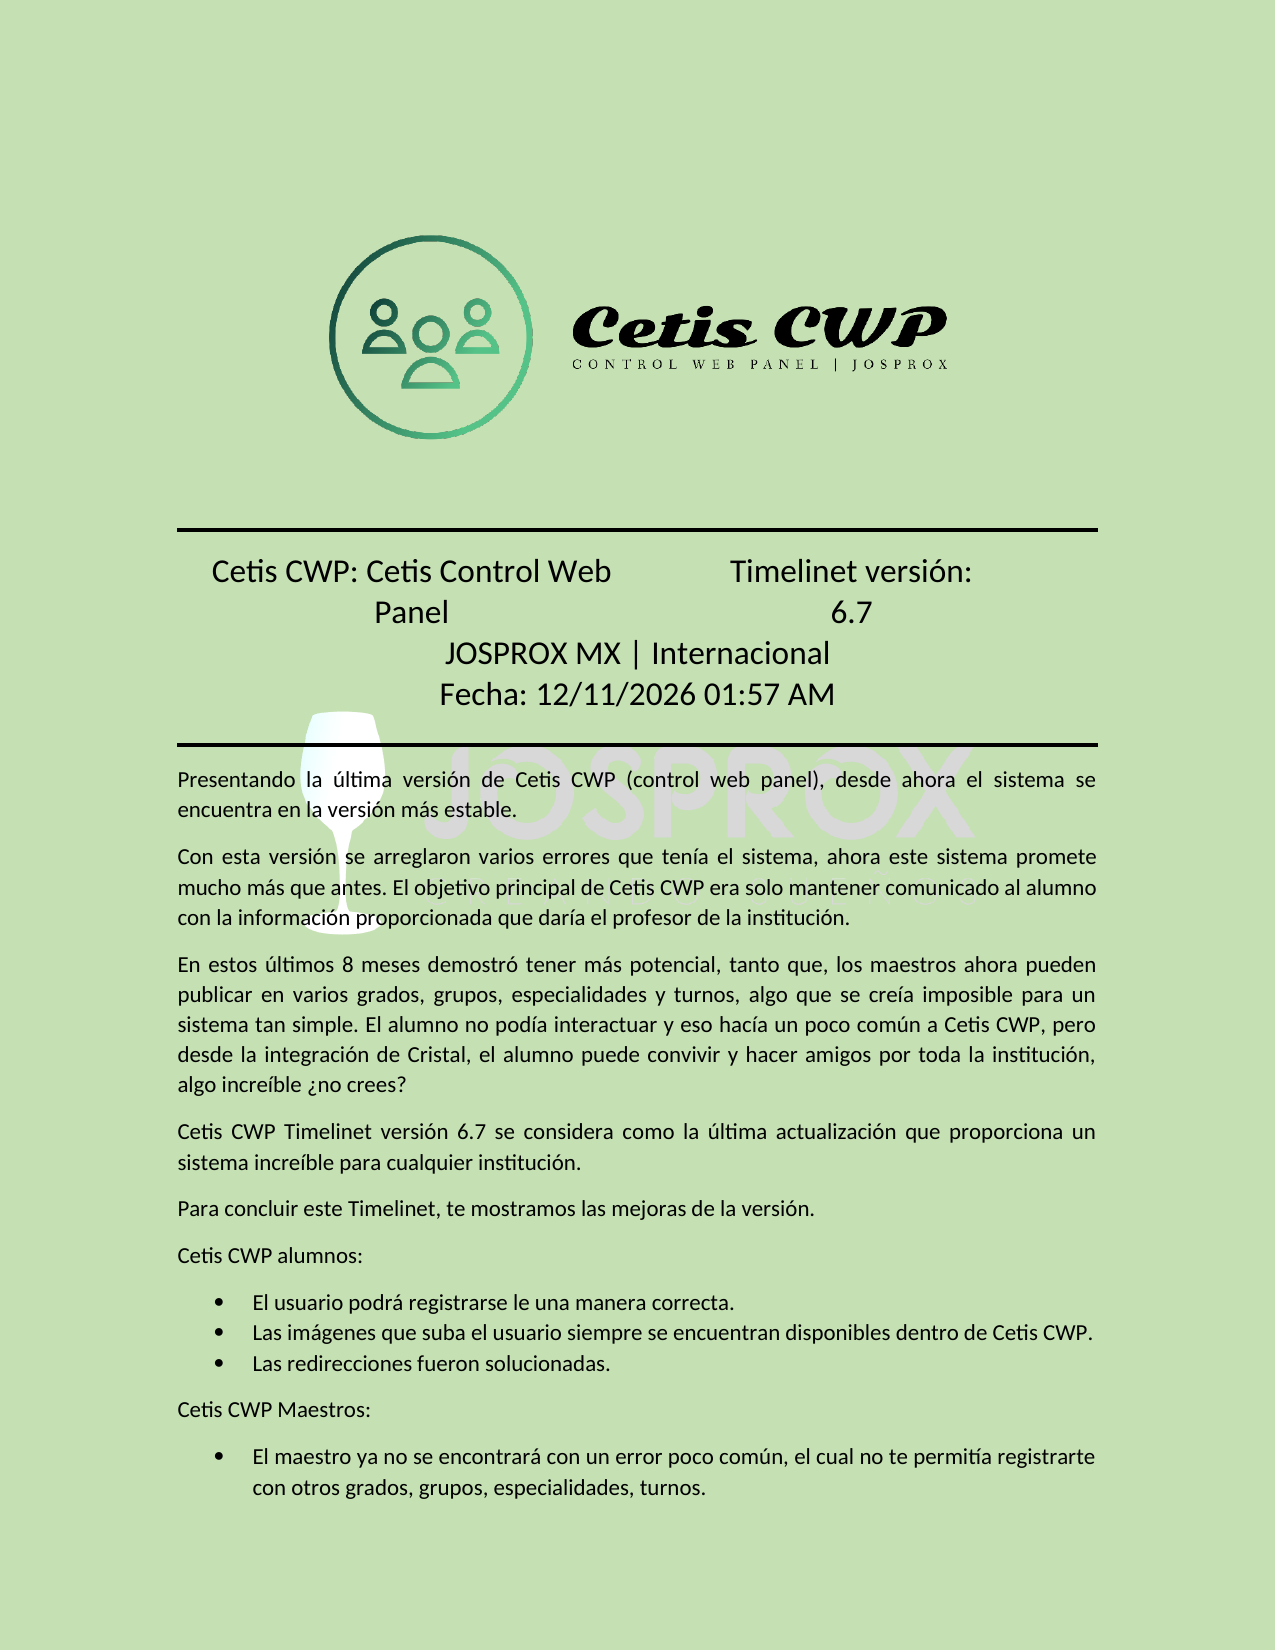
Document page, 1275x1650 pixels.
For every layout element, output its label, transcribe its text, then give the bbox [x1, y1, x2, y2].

table_header Timelinet versión: 6.7 [626, 550, 1077, 632]
text En estos últimos 8 meses demostró tener más potencial, tanto que, los maestros ahora pueden publicar en varios grados, grupos, especialidades y turnos, algo que se creía imposible para un sistema tan simple. El alumno no podía interactuar y eso hacía un poco común a Cetis CWP, pero desde la integración de Cristal, el alumno puede convivir y hacer amigos por toda la institución, algo increíble ¿no crees? [177, 950, 1098, 1099]
text Cetis CWP Timelinet versión 6.7 se considera como la última actualización que proporciona un sistema increíble para cualquier institución. [177, 1117, 1098, 1176]
text Para concluir este Timelinet, te mostramos las mejoras de la versión. [177, 1194, 1098, 1223]
text Cetis CWP Maestros: [177, 1396, 1098, 1424]
text Presentando la última versión de Cetis CWP (control web panel), desde ahora el sistema se encuentra en la versión más estable. [177, 765, 1098, 824]
text Cetis CWP alumnos: [177, 1241, 1098, 1269]
table_cell Fecha: 09/06/2022 03:18 p. m. [198, 673, 1077, 713]
table_header Cetis CWP: Cetis Control Web Panel [198, 550, 626, 632]
table_cell JOSPROX MX | Internacional [198, 632, 1077, 673]
list Las redirecciones fueron solucionadas. [215, 1349, 1098, 1377]
list El maestro ya no se encontrará con un error poco común, el cual no te permitía registrarte con otros grados, grupos, especialidades, turnos. [215, 1442, 1098, 1501]
list El usuario podrá registrarse le una manera correcta. [215, 1288, 1098, 1316]
picture [177, 147, 1098, 527]
list Las imágenes que suba el usuario siempre se encuentran disponibles dentro de Cetis CWP. [215, 1318, 1098, 1347]
text Con esta versión se arreglaron varios errores que tenía el sistema, ahora este sistema promete mucho más que antes. El objetivo principal de Cetis CWP era solo mantener comunicado al alumno con la información proporcionada que daría el profesor de la institución. [177, 842, 1098, 931]
